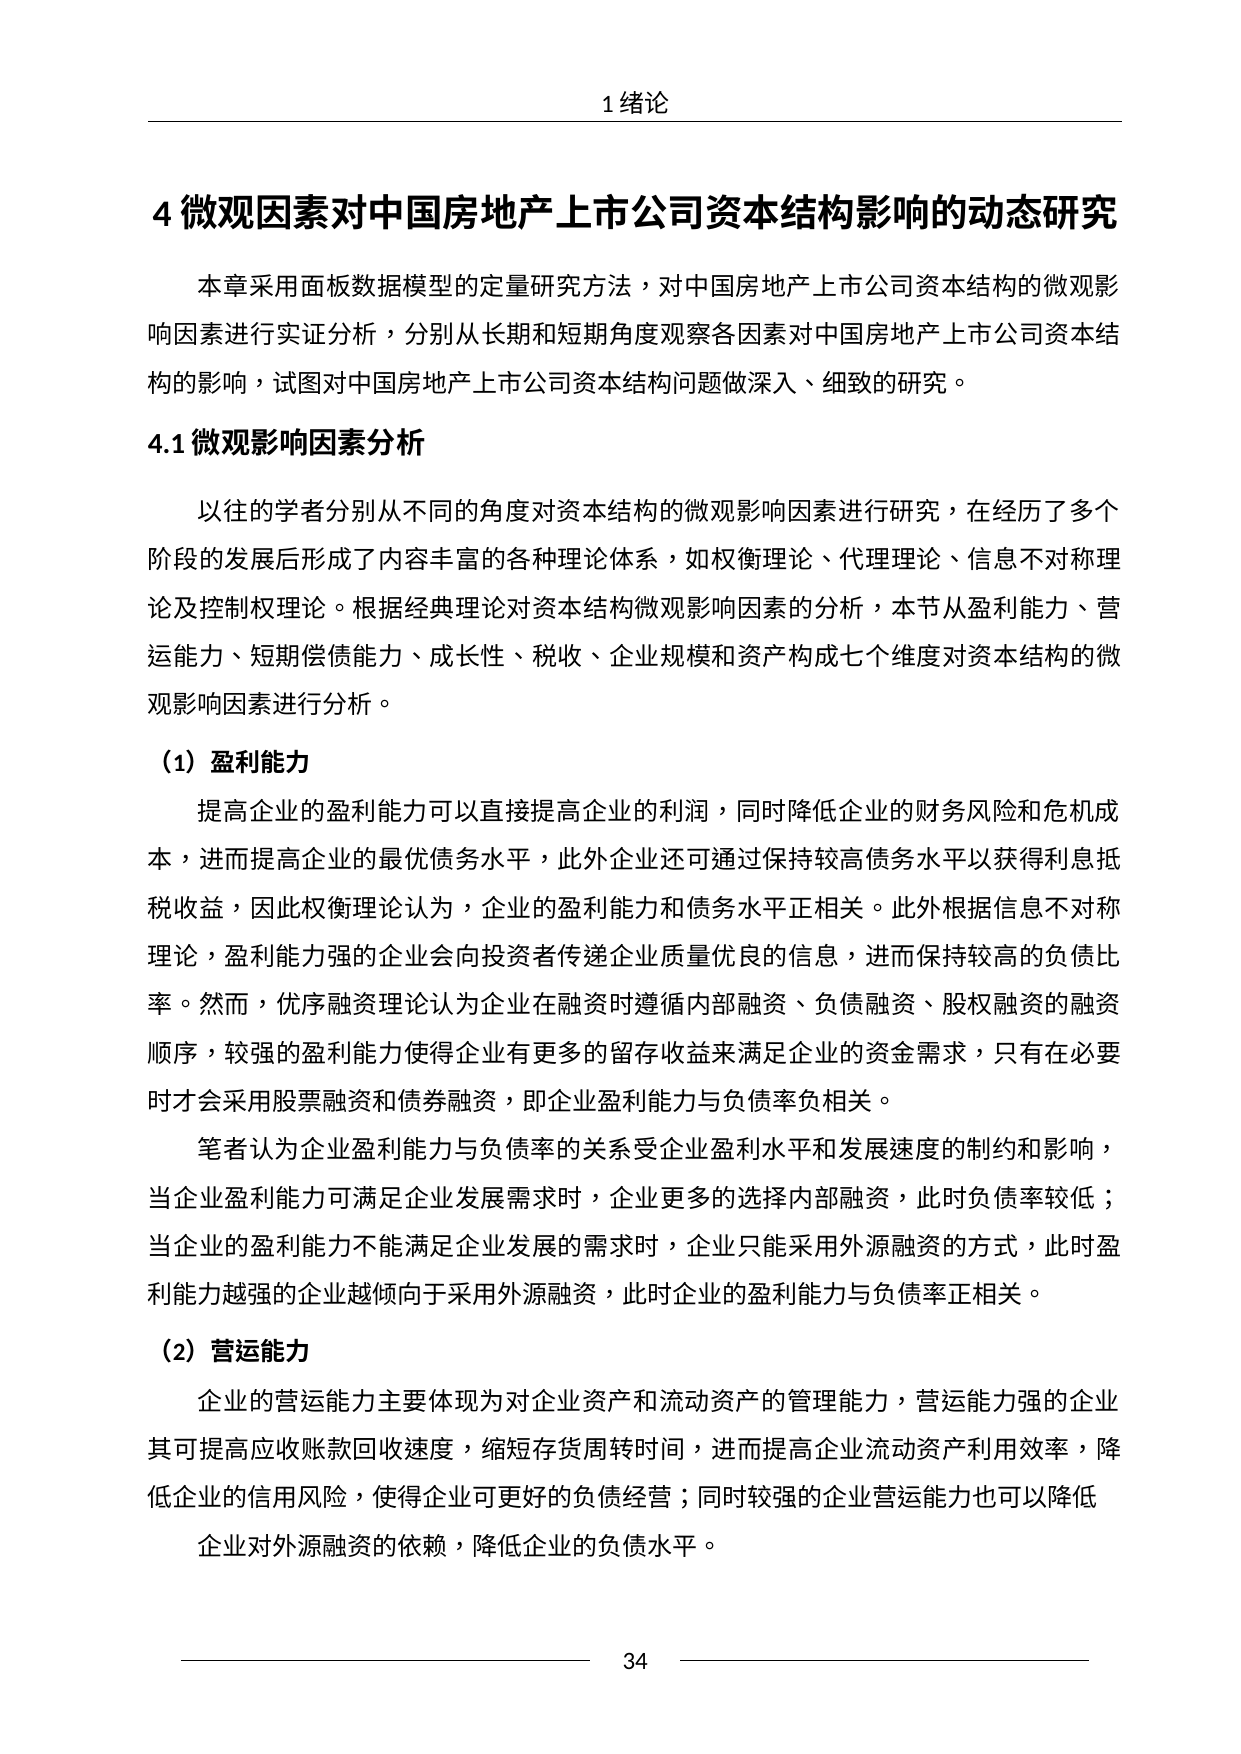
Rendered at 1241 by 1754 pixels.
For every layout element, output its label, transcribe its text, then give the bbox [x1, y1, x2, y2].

text 企业的营运能力主要体现为对企业资产和流动资产的管理能力，营运能力强的企业其可提高应收账款回收速度，缩短存货周转时间，进而提高企业流动资产利用效率，降低企业的信用风险，使得企业可更好的负债经营；同时较强的企业营运能力也可以降低 [148, 1368, 1122, 1513]
subtitle （2）营运能力 [148, 1334, 1122, 1368]
text 以往的学者分别从不同的角度对资本结构的微观影响因素进行研究，在经历了多个阶段的发展后形成了内容丰富的各种理论体系，如权衡理论、代理理论、信息不对称理论及控制权理论。根据经典理论对资本结构微观影响因素的分析，本节从盈利能力、营运能力、短期偿债能力、成长性、税收、企业规模和资产构成七个维度对资本结构的微观影响因素进行分析。 [148, 478, 1122, 720]
text 企业对外源融资的依赖，降低企业的负债水平。 [148, 1513, 1122, 1561]
subtitle （1）盈利能力 [148, 744, 1122, 778]
text 本章采用面板数据模型的定量研究方法，对中国房地产上市公司资本结构的微观影响因素进行实证分析，分别从长期和短期角度观察各因素对中国房地产上市公司资本结构的影响，试图对中国房地产上市公司资本结构问题做深入、细致的研究。 [148, 253, 1122, 398]
subtitle 4 微观因素对中国房地产上市公司资本结构影响的动态研究 [148, 185, 1122, 237]
text 笔者认为企业盈利能力与负债率的关系受企业盈利水平和发展速度的制约和影响，当企业盈利能力可满足企业发展需求时，企业更多的选择内部融资，此时负债率较低；当企业的盈利能力不能满足企业发展的需求时，企业只能采用外源融资的方式，此时盈利能力越强的企业越倾向于采用外源融资，此时企业的盈利能力与负债率正相关。 [148, 1117, 1122, 1310]
subtitle 4.1 微观影响因素分析 [148, 422, 1122, 462]
text 提高企业的盈利能力可以直接提高企业的利润，同时降低企业的财务风险和危机成本，进而提高企业的最优债务水平，此外企业还可通过保持较高债务水平以获得利息抵税收益，因此权衡理论认为，企业的盈利能力和债务水平正相关。此外根据信息不对称理论，盈利能力强的企业会向投资者传递企业质量优良的信息，进而保持较高的负债比率。然而，优序融资理论认为企业在融资时遵循内部融资、负债融资、股权融资的融资顺序，较强的盈利能力使得企业有更多的留存收益来满足企业的资金需求，只有在必要时才会采用股票融资和债券融资，即企业盈利能力与负债率负相关。 [148, 778, 1122, 1117]
